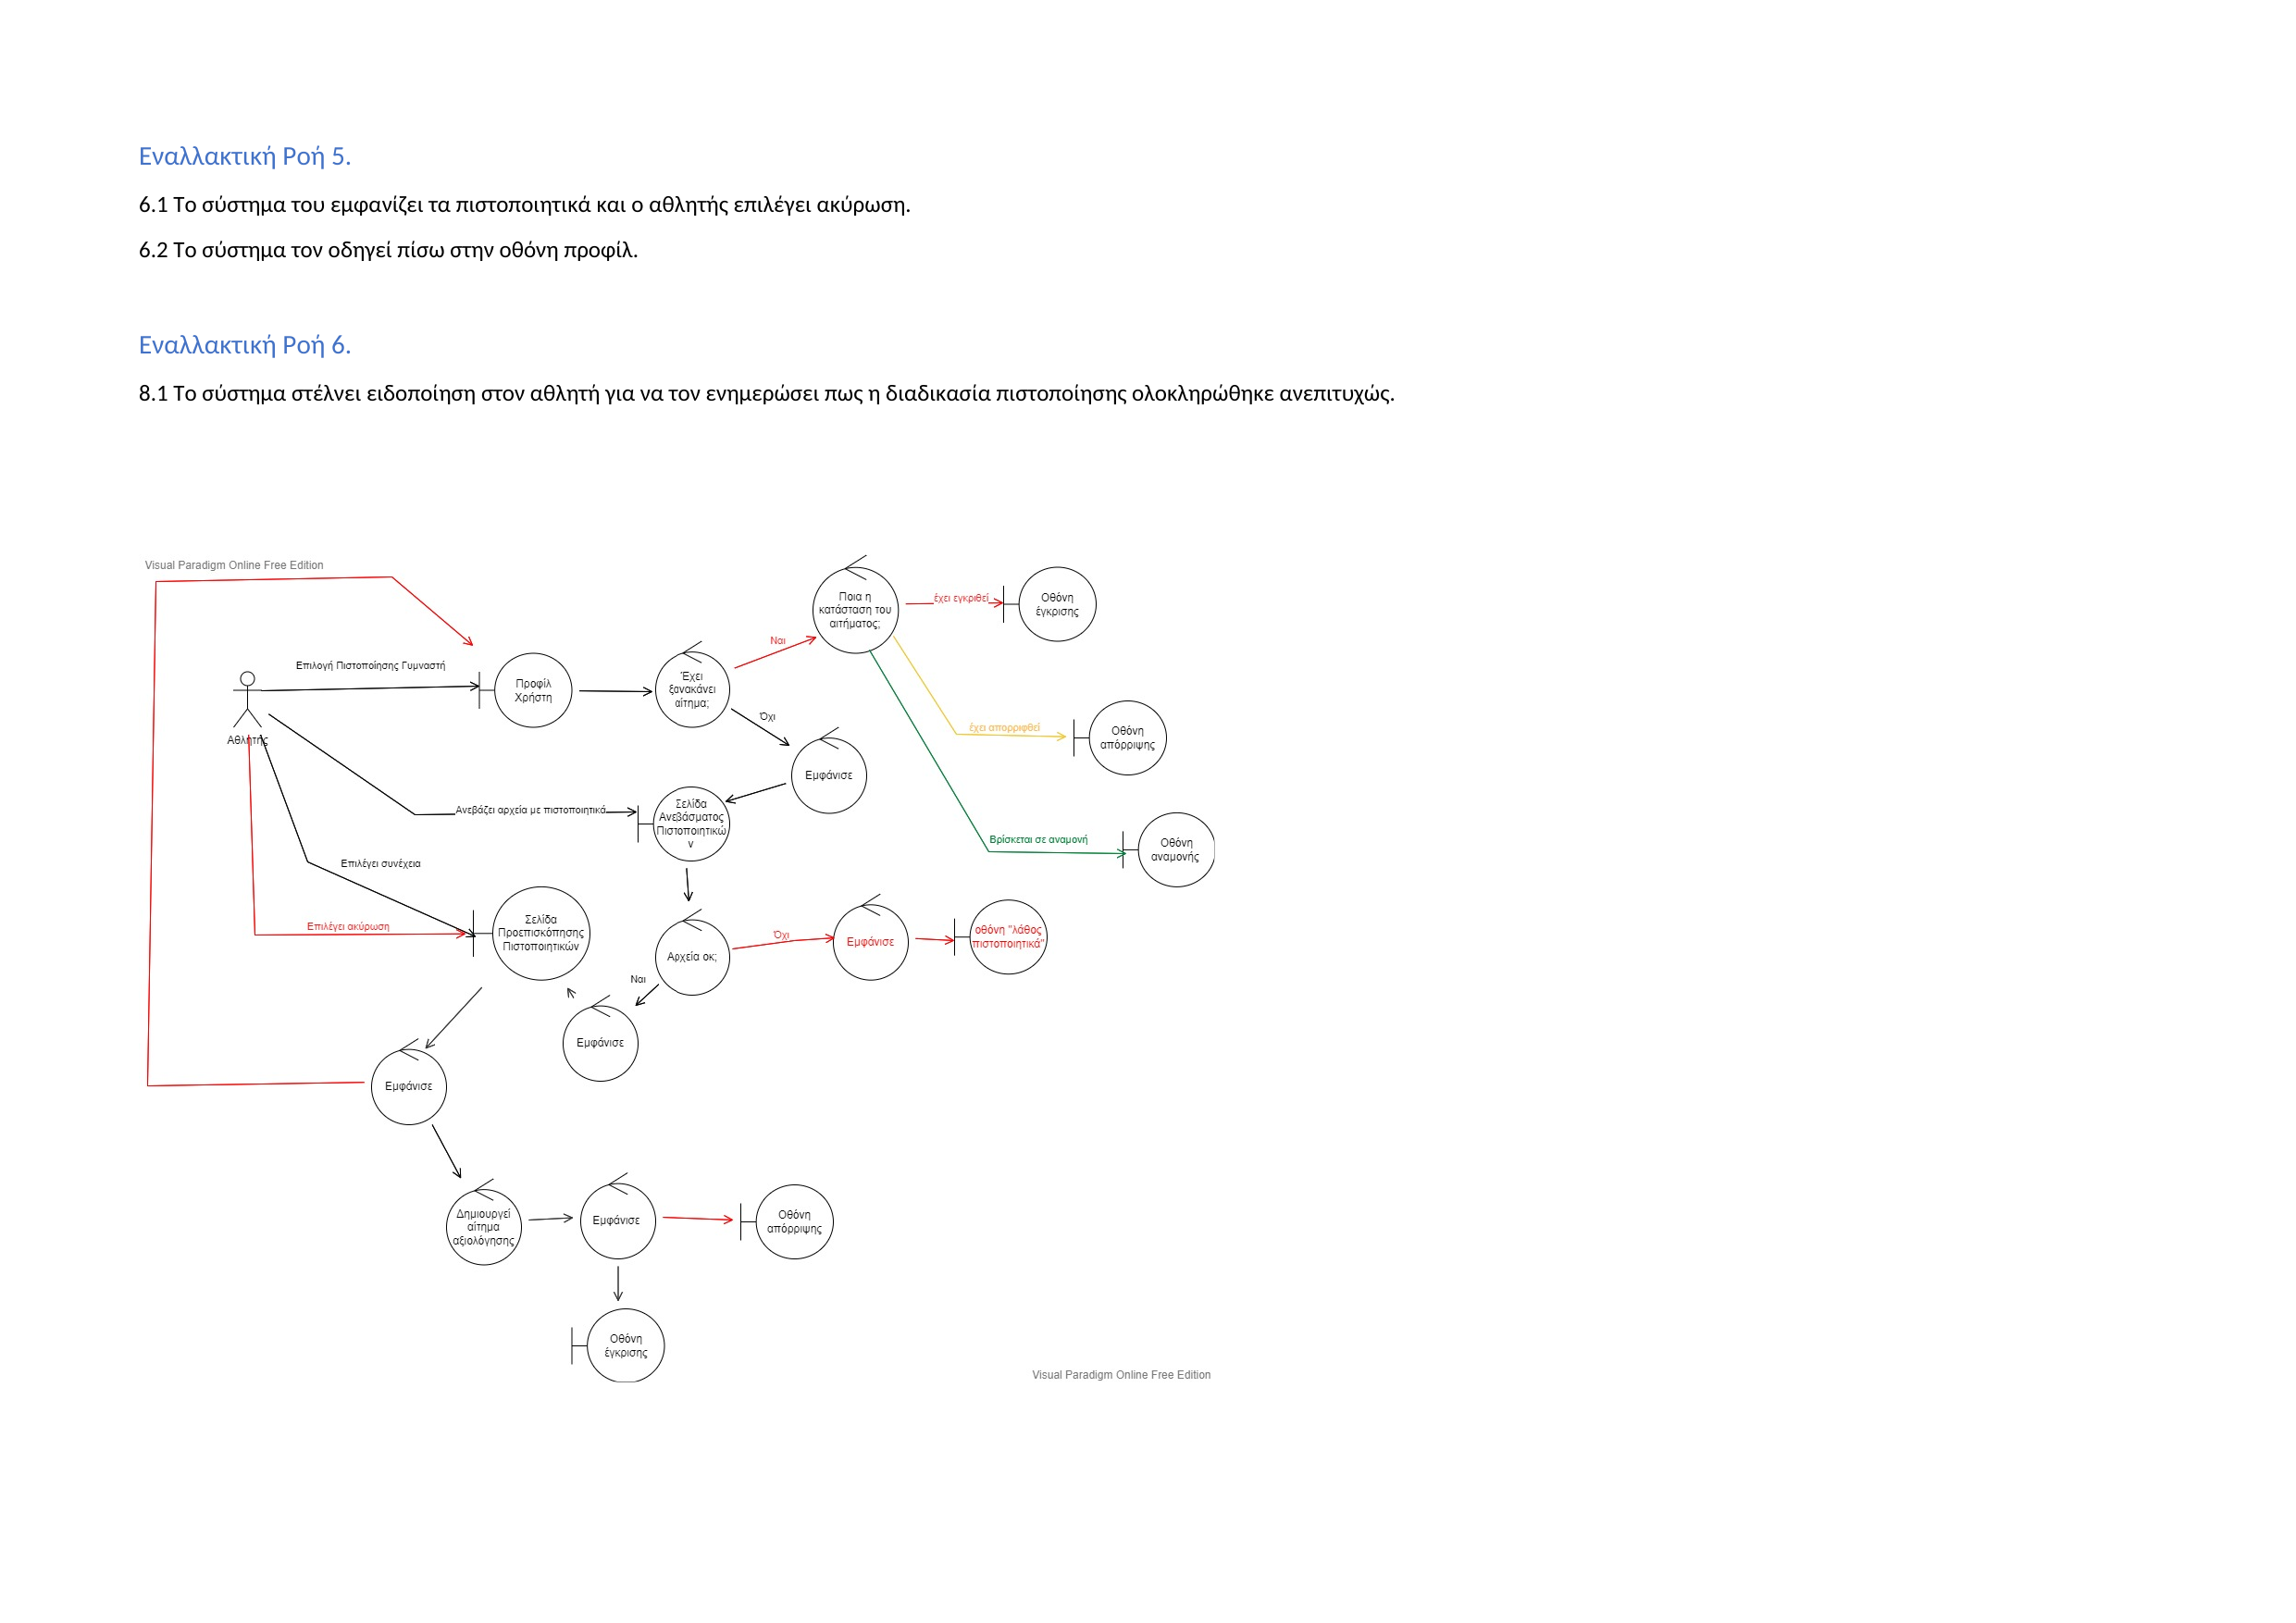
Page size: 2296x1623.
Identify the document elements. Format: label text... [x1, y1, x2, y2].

picture [139, 554, 1215, 1382]
text 8.1 Το σύστημα στέλνει ειδοποίηση στον αθλητή για να τον ενημερώσει πως η διαδικασία πιστοποίησης ολοκληρώθηκε ανεπιτυχώς. [139, 378, 2156, 406]
text Εναλλακτική Ροή 6. [139, 328, 2156, 360]
text 6.2 Το σύστημα τον οδηγεί πίσω στην οθόνη προφίλ. [139, 236, 2156, 264]
text 6.1 Το σύστημα του εμφανίζει τα πιστοποιητικά και ο αθλητής επιλέγει ακύρωση. [139, 190, 2156, 218]
text Εναλλακτική Ροή 5. [139, 139, 2156, 172]
